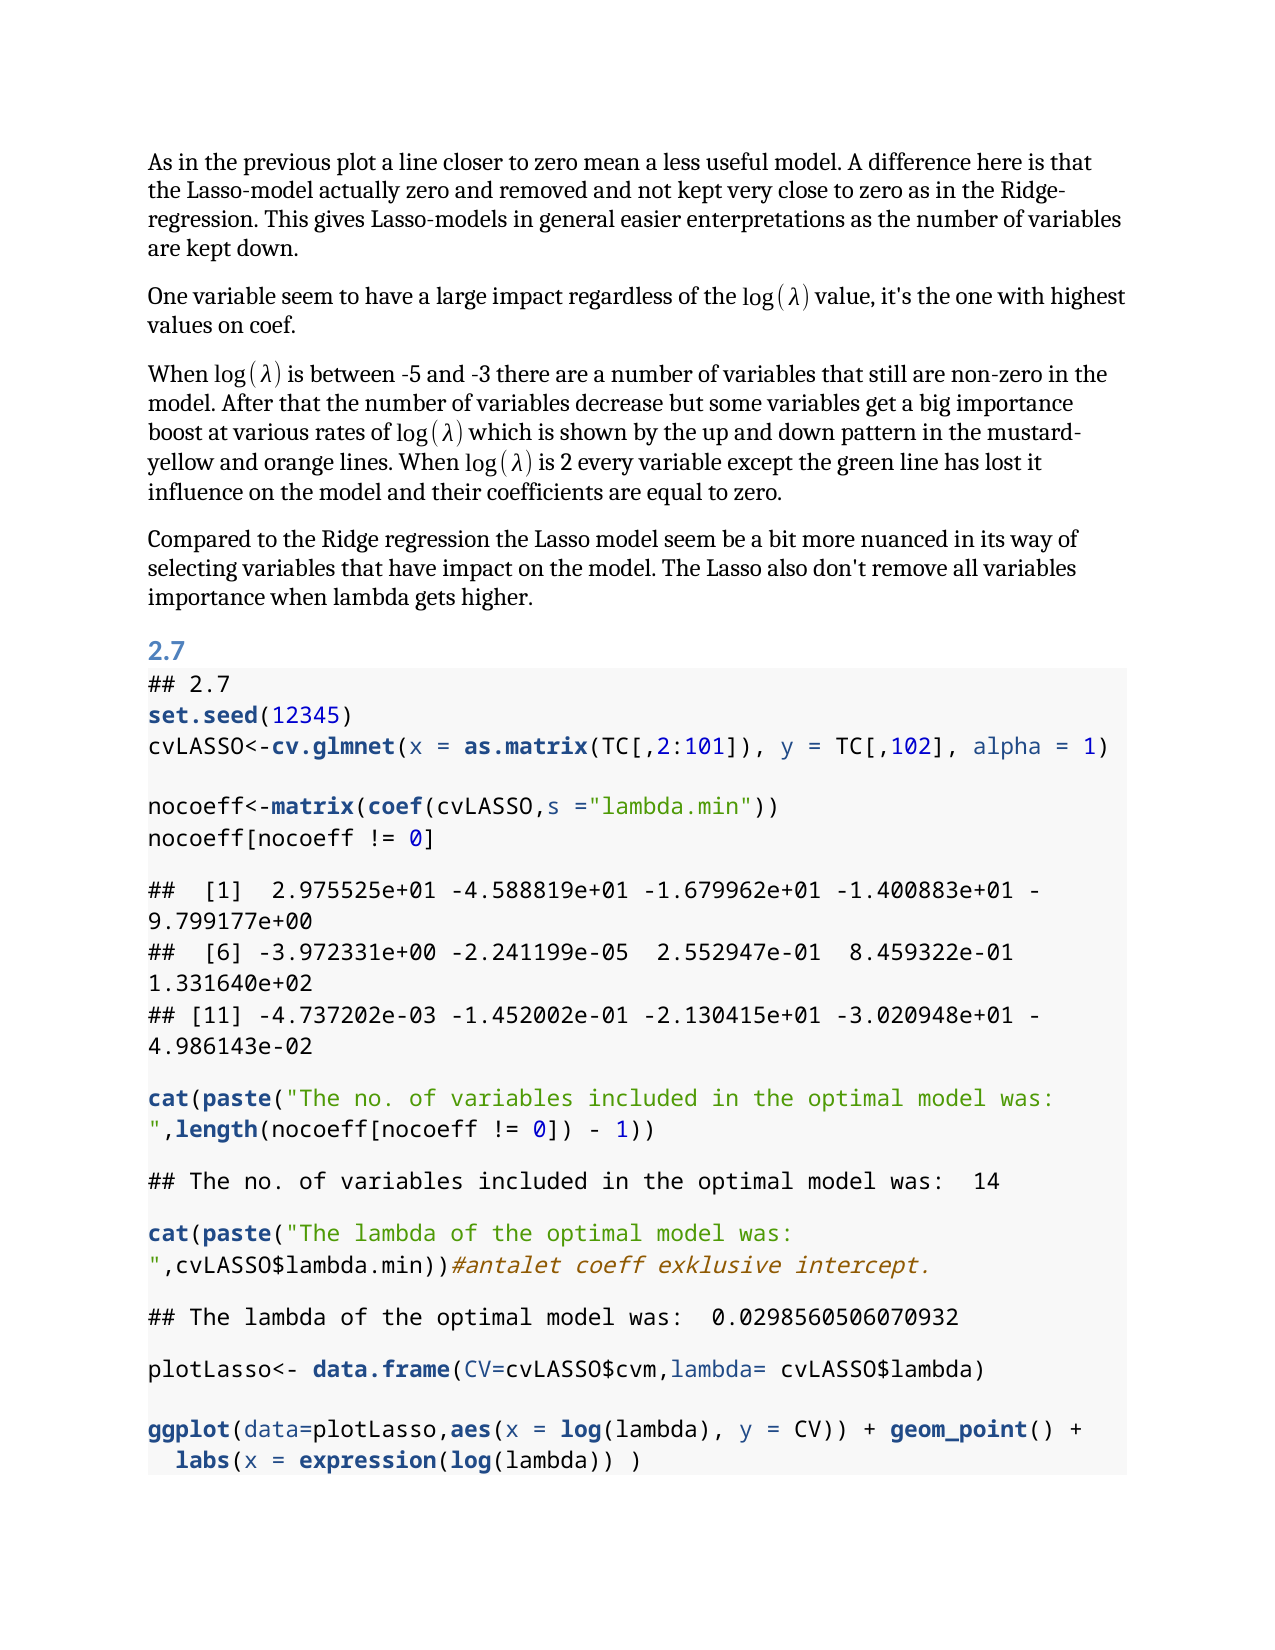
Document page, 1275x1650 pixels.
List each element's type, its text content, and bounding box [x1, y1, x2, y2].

text When is between -5 and -3 there are a number of variables that still are non-zero in the model. After that the number of variables decrease but some variables get a big importance boost at various rates of which is shown by the up and down pattern in the mustard-yellow and orange lines. When is 2 every variable except the green line has lost it influence on the model and their coefficients are equal to zero. [148, 359, 1127, 506]
text ## 2.7 set.seed(12345) cvLASSO<-cv.glmnet(x = as.matrix(TC[,2:101]), y = TC[,102], alpha = 1) nocoeff<-matrix(coef(cvLASSO,s ="lambda.min")) nocoeff[nocoeff != 0] [148, 668, 1127, 853]
text cat(paste("The lambda of the optimal model was: ",cvLASSO$lambda.min))#antalet coeff exklusive intercept. [148, 1217, 1127, 1280]
text ## The no. of variables included in the optimal model was: 14 [148, 1165, 1127, 1197]
text cat(paste("The no. of variables included in the optimal model was: ",length(nocoeff[nocoeff != 0]) - 1)) [656, 1082, 1127, 1144]
text As in the previous plot a line closer to zero mean a less useful model. A difference here is that the Lasso-model actually zero and removed and not kept very close to zero as in the Ridge-regression. This gives Lasso-models in general easier enterpretations as the number of variables are kept down. [148, 148, 1127, 263]
text One variable seem to have a large impact regardless of the value, it's the one with highest values on coef. [148, 281, 1127, 340]
subtitle 2.7 [148, 632, 1127, 668]
text Compared to the Ridge regression the Lasso model seem be a bit more nuanced in its way of selecting variables that have impact on the model. The Lasso also don't remove all variables importance when lambda gets higher. [148, 525, 1127, 611]
text plotLasso<- data.frame(CV=cvLASSO$cvm,lambda= cvLASSO$lambda) ggplot(data=plotLasso,aes(x = log(lambda), y = CV)) + geom_point() + labs(x = expression(log(lambda)) ) [148, 1353, 1127, 1475]
text ## [1] 2.975525e+01 -4.588819e+01 -1.679962e+01 -1.400883e+01 -9.799177e+00 ## [6] -3.972331e+00 -2.241199e-05 2.552947e-01 8.459322e-01 1.331640e+02 ## [11] -4.737202e-03 -1.452002e-01 -2.130415e+01 -3.020948e+01 -4.986143e-02 [148, 874, 1127, 1061]
text ## The lambda of the optimal model was: 0.0298560506070932 [148, 1301, 1127, 1332]
